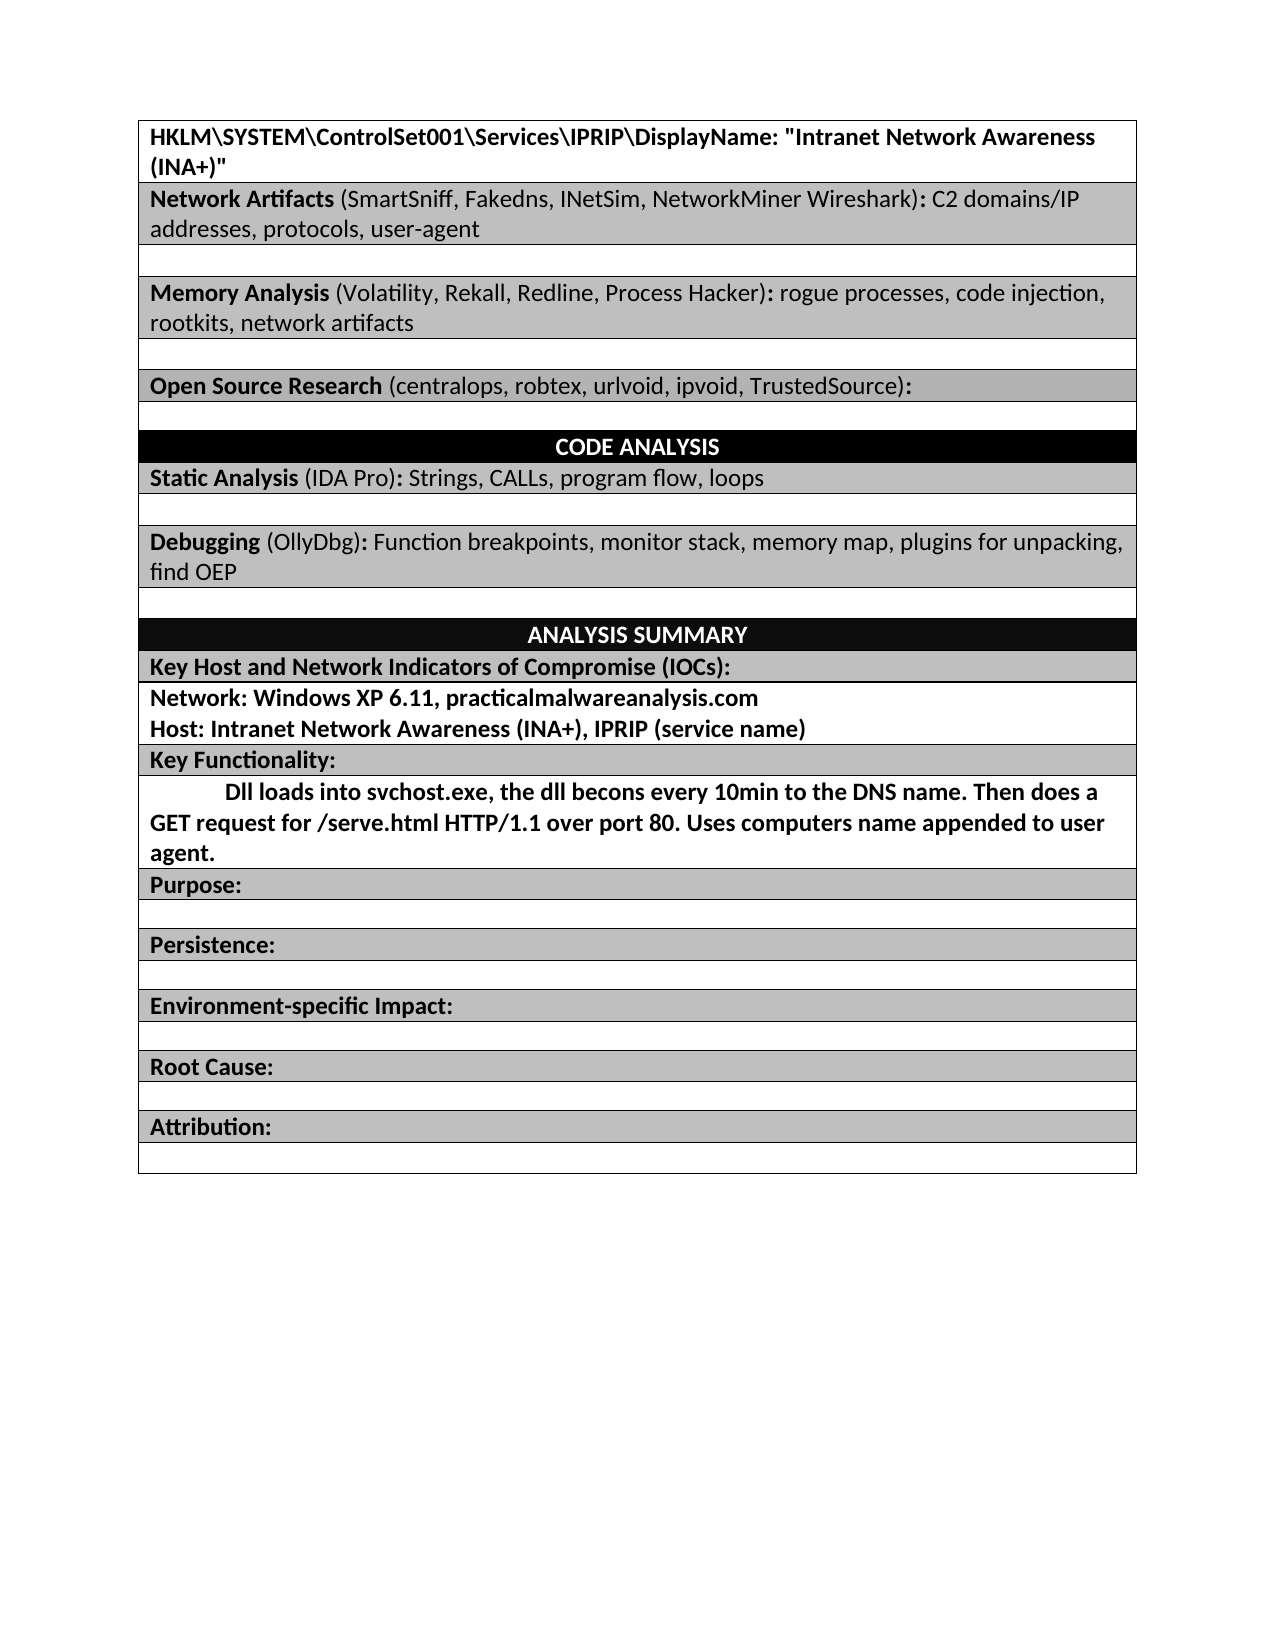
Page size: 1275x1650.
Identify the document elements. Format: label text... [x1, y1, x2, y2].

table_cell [139, 121, 1136, 182]
table_cell [139, 402, 1136, 430]
table_cell Key Functionality: [139, 745, 1136, 775]
table_cell Open Source Research (centralops, robtex, urlvoid, ipvoid, TrustedSource): [139, 370, 1136, 401]
table_cell Debugging (OllyDbg): Function breakpoints, monitor stack, memory map, plugins for unpacking, find OEP [139, 526, 1136, 587]
table_cell [139, 961, 1136, 989]
table_cell Dll loads into svchost.exe, the dll becons every 10min to the DNS name. Then does a GET request for /serve.html HTTP/1.1 over port 80. Uses computers name appended to user agent. [139, 776, 1136, 868]
table_cell Persistence: [139, 929, 1136, 960]
table_cell Attribution: [139, 1111, 1136, 1142]
table_cell [139, 588, 1136, 618]
table_cell CODE ANALYSIS [139, 431, 1136, 462]
table_cell ANALYSIS SUMMARY [139, 619, 1136, 650]
table_cell Network: Windows XP 6.11, practicalmalwareanalysis.com Host: Intranet Network Awareness (INA+), IPRIP (service name) [139, 683, 1136, 743]
table_cell [139, 339, 1136, 369]
table_cell Root Cause: [139, 1051, 1136, 1081]
table_cell [139, 900, 1136, 928]
table_cell Key Host and Network Indicators of Compromise (IOCs): [139, 651, 1136, 681]
table_cell [139, 245, 1136, 276]
table_cell [139, 1022, 1136, 1049]
table_cell Network Artifacts (SmartSniff, Fakedns, INetSim, NetworkMiner Wireshark): C2 domains/IP addresses, protocols, user-agent [139, 183, 1136, 244]
table_cell [139, 1143, 1136, 1173]
table_cell Memory Analysis (Volatility, Rekall, Redline, Process Hacker): rogue processes, code injection, rootkits, network artifacts [139, 277, 1136, 338]
table_cell Purpose: [139, 869, 1136, 899]
table_cell [139, 1082, 1136, 1110]
table_cell [139, 494, 1136, 525]
table_cell Environment-specific Impact: [139, 990, 1136, 1021]
table_cell Static Analysis (IDA Pro): Strings, CALLs, program flow, loops [139, 463, 1136, 493]
